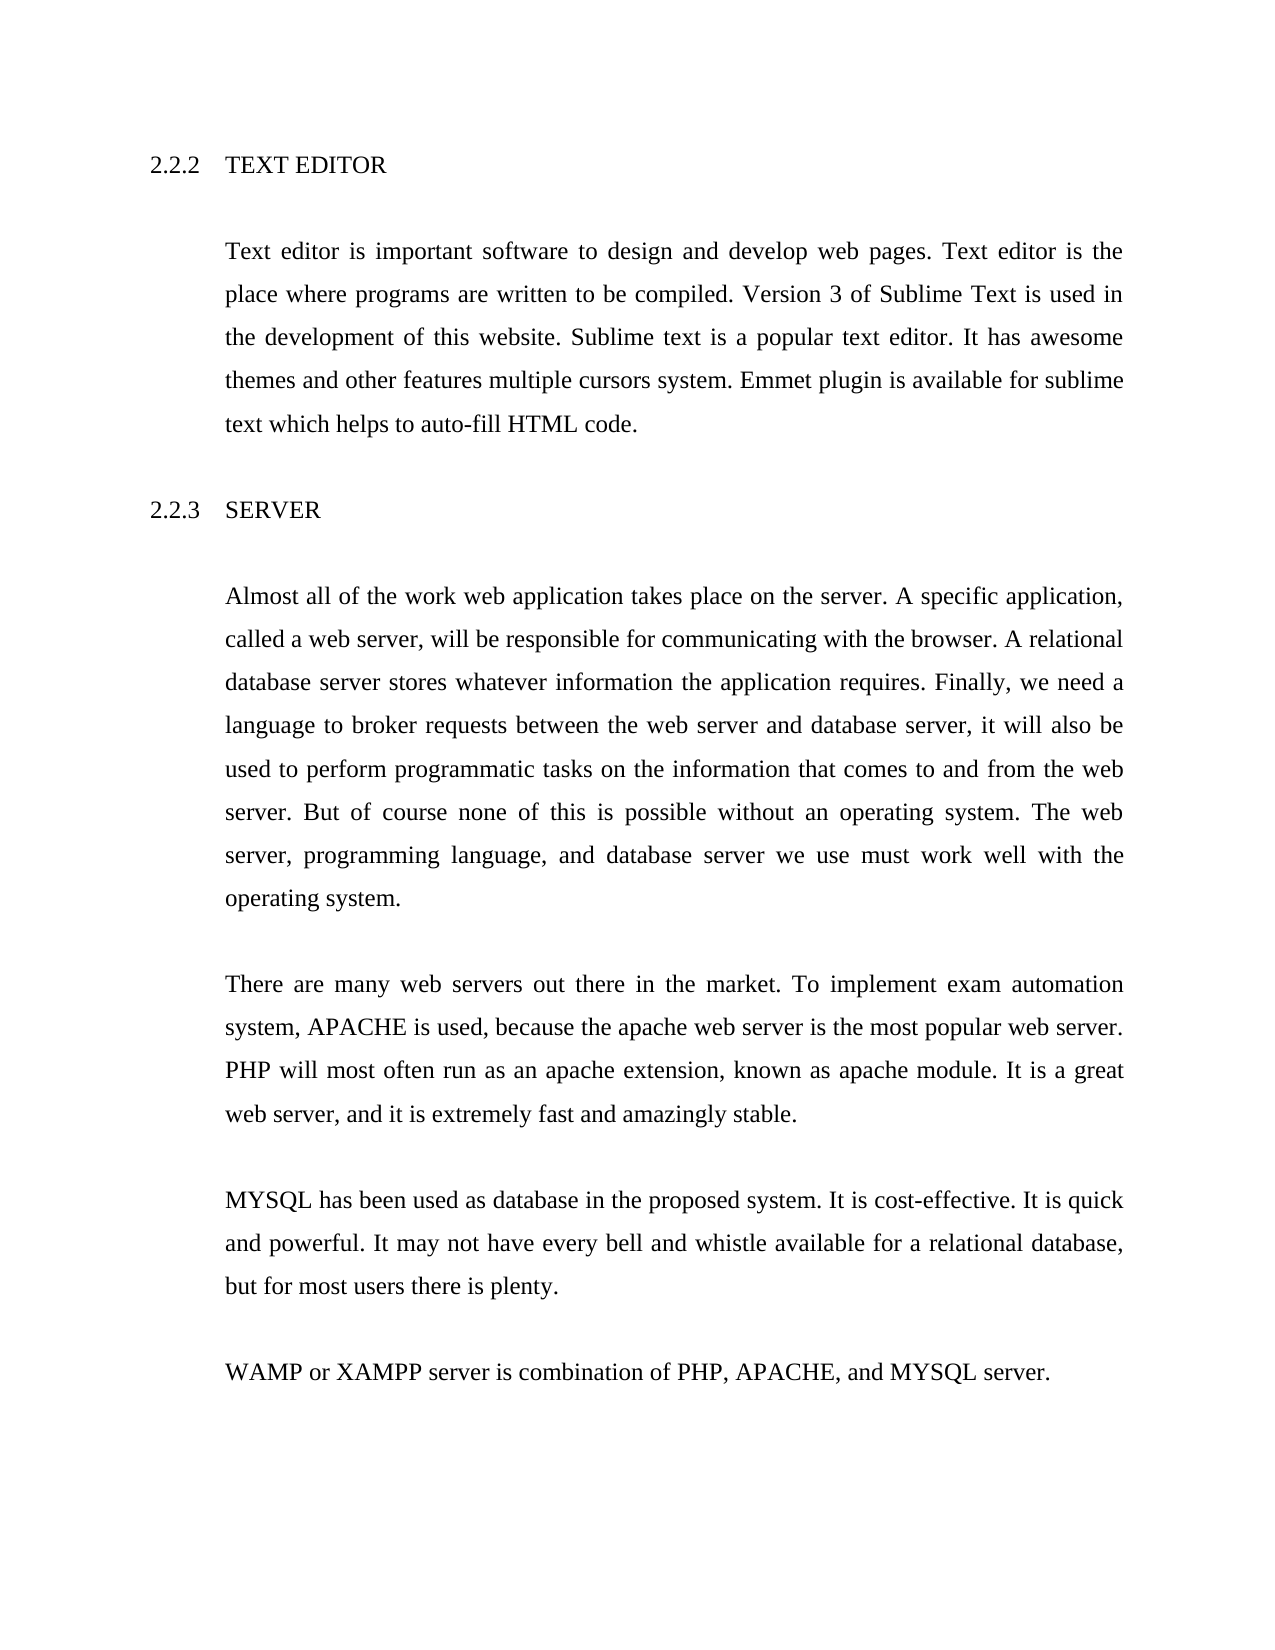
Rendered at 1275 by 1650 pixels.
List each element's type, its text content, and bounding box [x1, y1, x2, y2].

text WAMP or XAMPP server is combination of PHP, APACHE, and MYSQL server. [225, 1357, 1125, 1386]
text Text editor is important software to design and develop web pages. Text editor is the place where programs are written to be compiled. Version 3 of Sublime Text is used in the development of this website. Sublime text is a popular text editor. It has awesome themes and other features multiple cursors system. Emmet plugin is available for sublime text which helps to auto-fill HTML code. [225, 236, 1125, 437]
text Almost all of the work web application takes place on the server. A specific application, called a web server, will be responsible for communicating with the browser. A relational database server stores whatever information the application requires. Finally, we need a language to broker requests between the web server and database server, it will also be used to perform programmatic tasks on the information that comes to and from the web server. But of course none of this is possible without an operating system. The web server, programming language, and database server we use must work well with the operating system. [225, 581, 1125, 912]
text There are many web servers out there in the market. To implement exam automation system, APACHE is used, because the apache web server is the most popular web server. PHP will most often run as an apache extension, known as apache module. It is a great web server, and it is extremely fast and amazingly stable. [225, 969, 1125, 1127]
list TEXT EDITOR [150, 150, 1125, 179]
text 2.2.3 SERVER [150, 495, 1125, 524]
text MYSQL has been used as database in the proposed system. It is cost-effective. It is quick and powerful. It may not have every bell and whistle available for a relational database, but for most users there is plenty. [225, 1185, 1125, 1300]
